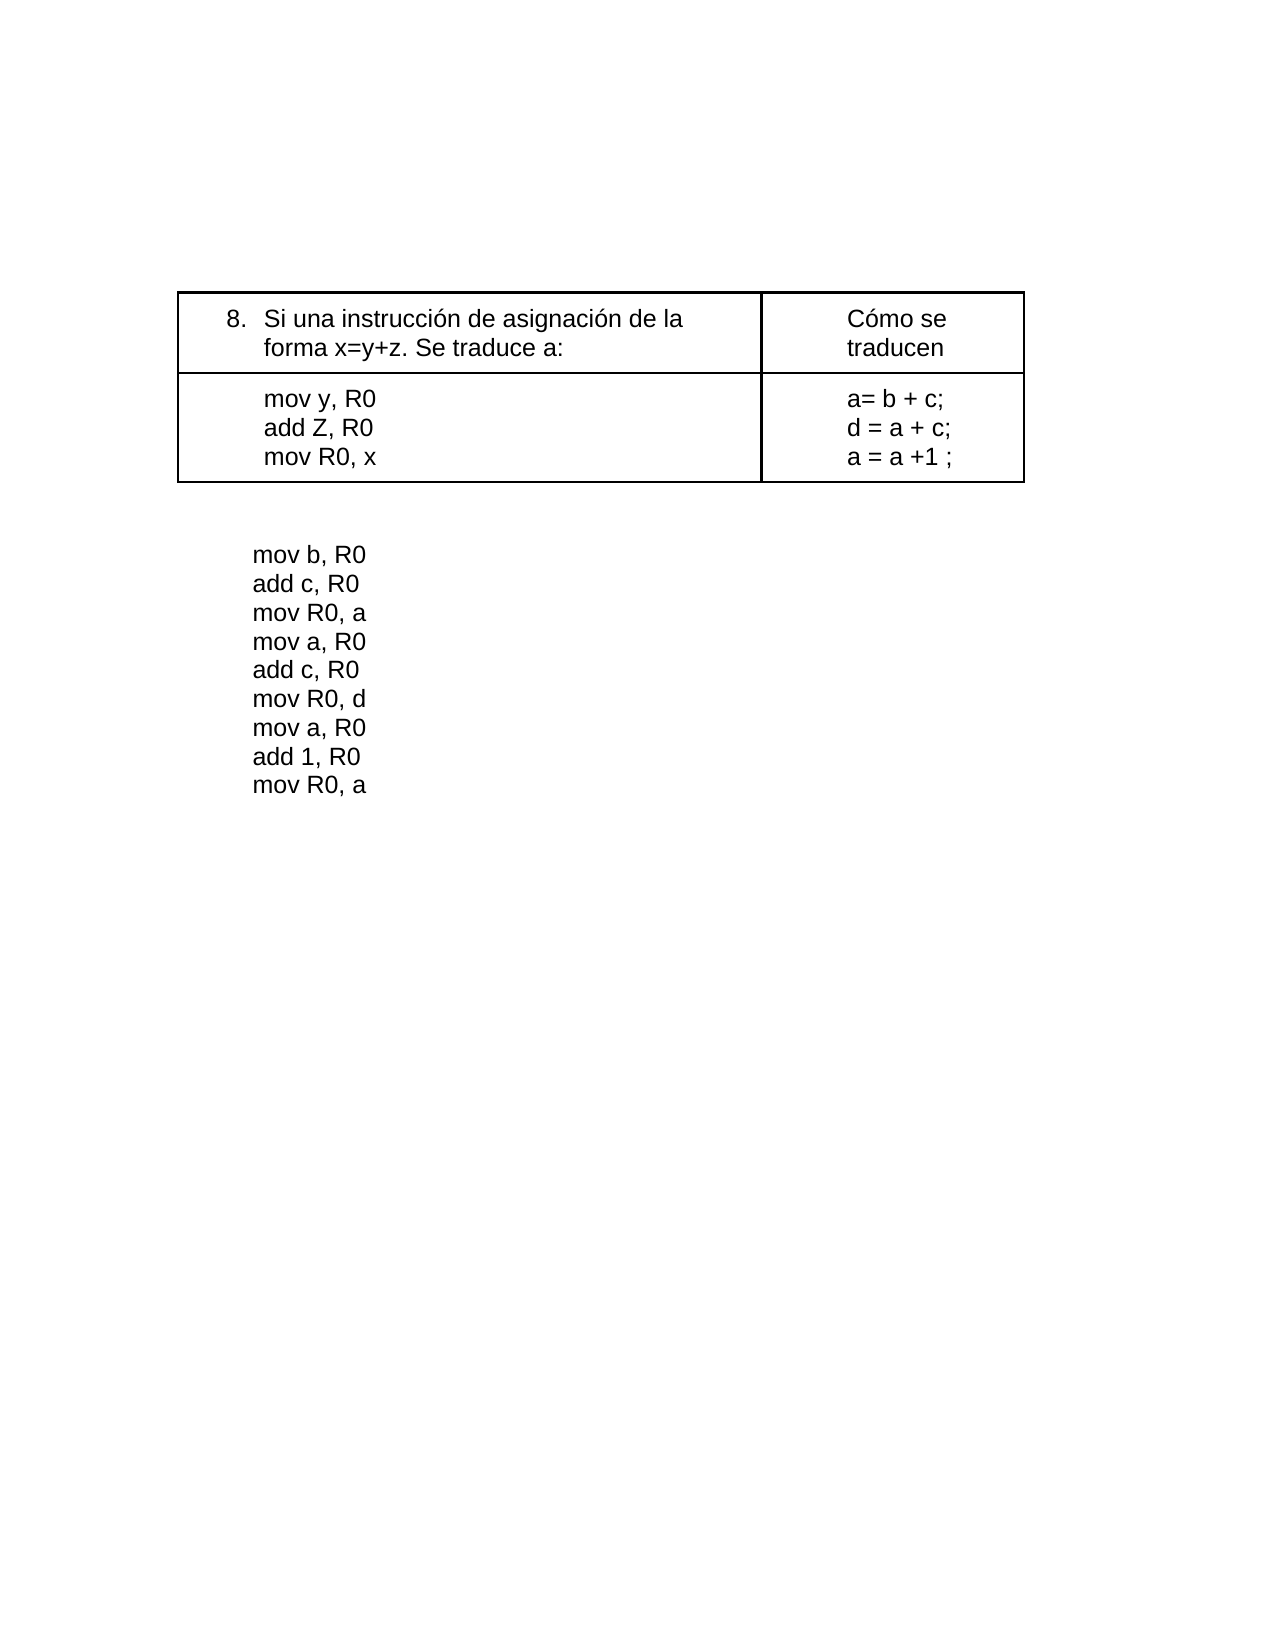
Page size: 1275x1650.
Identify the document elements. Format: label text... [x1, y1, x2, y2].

table_cell a= b + c; d = a + c; a = a +1 ; [763, 374, 1023, 481]
text mov b, R0 [252, 541, 1098, 569]
text mov R0, d [252, 684, 1098, 713]
text mov a, R0 [252, 627, 1098, 656]
text add 1, R0 [252, 742, 1098, 771]
text mov R0, a [252, 598, 1098, 627]
text add c, R0 [252, 656, 1098, 684]
table_header Cómo se traducen [763, 294, 1023, 372]
text add c, R0 [252, 569, 1098, 598]
text mov R0, a [252, 771, 1098, 799]
table_cell mov y, R0 add Z, R0 mov R0, x [179, 374, 760, 481]
text mov a, R0 [252, 713, 1098, 742]
table_header Si una instrucción de asignación de la forma x=y+z. Se traduce a: [179, 294, 760, 372]
